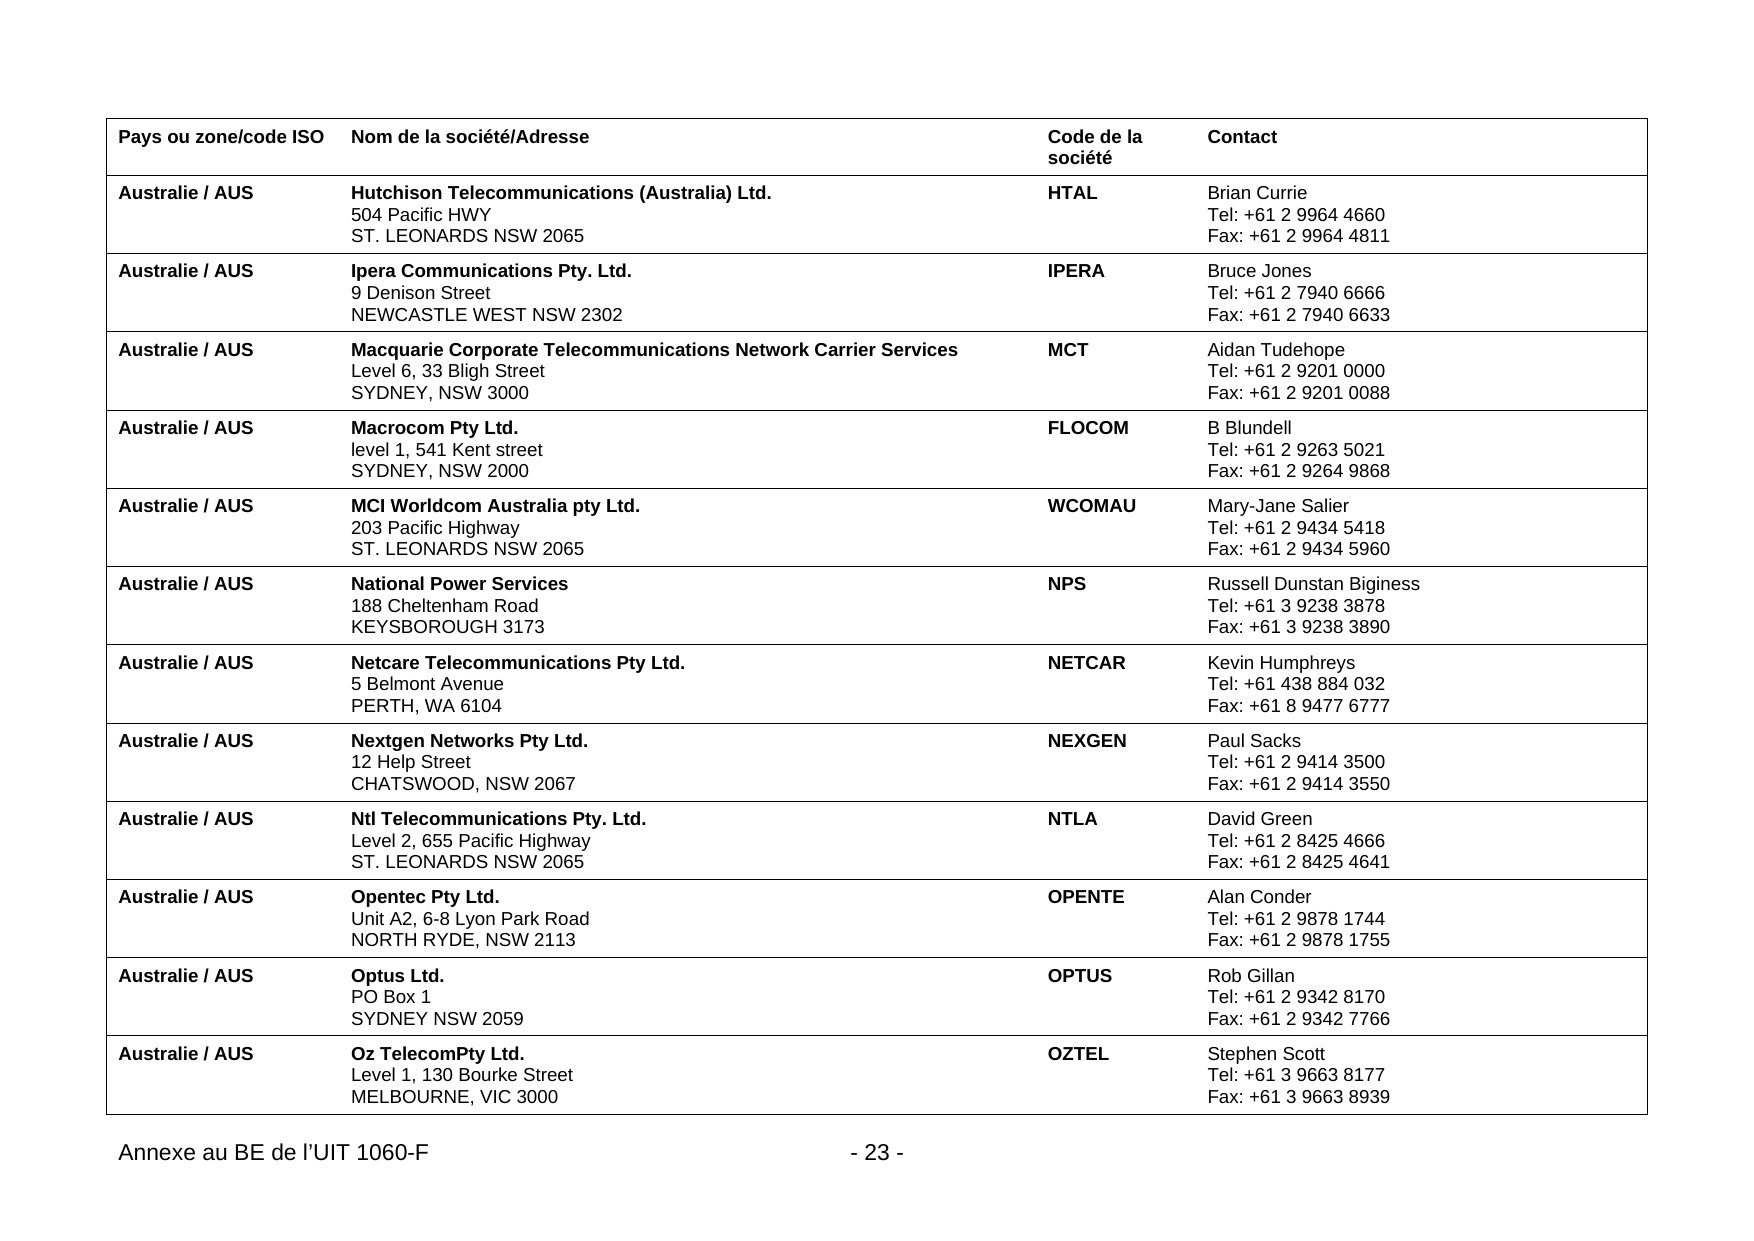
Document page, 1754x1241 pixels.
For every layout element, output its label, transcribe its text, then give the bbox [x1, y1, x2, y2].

table_cell Oz TelecomPty Ltd. Level 1, 130 Bourke Street MELBOURNE, VIC 3000 [340, 1036, 1019, 1113]
table_cell IPERA [1019, 254, 1196, 331]
table_cell Australie / AUS [107, 1036, 339, 1113]
table_cell MCT [1019, 332, 1196, 409]
table_cell Stephen Scott Tel: +61 3 9663 8177 Fax: +61 3 9663 8939 [1196, 1036, 1647, 1113]
table_cell Ntl Telecommunications Pty. Ltd. Level 2, 655 Pacific Highway ST. LEONARDS NSW 2065 [340, 802, 1019, 879]
table_header Contact [1196, 119, 1647, 175]
table_cell Aidan Tudehope Tel: +61 2 9201 0000 Fax: +61 2 9201 0088 [1196, 332, 1647, 409]
table_header Code de la société [1019, 119, 1196, 175]
table_cell Nextgen Networks Pty Ltd. 12 Help Street CHATSWOOD, NSW 2067 [340, 724, 1019, 801]
table_cell Bruce Jones Tel: +61 2 7940 6666 Fax: +61 2 7940 6633 [1196, 254, 1647, 331]
table_cell NPS [1019, 567, 1196, 644]
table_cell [1196, 176, 1647, 253]
table_cell Paul Sacks Tel: +61 2 9414 3500 Fax: +61 2 9414 3550 [1196, 724, 1647, 801]
table_cell B Blundell Tel: +61 2 9263 5021 Fax: +61 2 9264 9868 [1196, 411, 1647, 488]
table_cell Australie / AUS [107, 489, 339, 566]
table_cell Kevin Humphreys Tel: +61 438 884 032 Fax: +61 8 9477 6777 [1196, 645, 1647, 722]
table_cell Australie / AUS [107, 645, 339, 722]
table_cell WCOMAU [1019, 489, 1196, 566]
table_cell Hutchison Telecommunications (Australia) Ltd. 504 Pacific HWY ST. LEONARDS NSW 2065 [340, 176, 1019, 253]
table_cell NETCAR [1019, 645, 1196, 722]
table_cell Australie / AUS [107, 411, 339, 488]
table_cell Macquarie Corporate Telecommunications Network Carrier Services Level 6, 33 Bligh Street SYDNEY, NSW 3000 [340, 332, 1019, 409]
table_cell Opentec Pty Ltd. Unit A2, 6-8 Lyon Park Road NORTH RYDE, NSW 2113 [340, 880, 1019, 957]
table_cell Alan Conder Tel: +61 2 9878 1744 Fax: +61 2 9878 1755 [1196, 880, 1647, 957]
table_header Pays ou zone/code ISO [107, 119, 339, 175]
table_cell HTAL [1019, 176, 1196, 253]
table_cell Australie / AUS [107, 567, 339, 644]
table_cell Australie / AUS [107, 724, 339, 801]
table_cell Australie / AUS [107, 880, 339, 957]
table_cell Netcare Telecommunications Pty Ltd. 5 Belmont Avenue PERTH, WA 6104 [340, 645, 1019, 722]
table_cell Macrocom Pty Ltd. level 1, 541 Kent street SYDNEY, NSW 2000 [340, 411, 1019, 488]
table_cell OPTUS [1019, 958, 1196, 1035]
table_cell National Power Services 188 Cheltenham Road KEYSBOROUGH 3173 [340, 567, 1019, 644]
table_cell OPENTE [1019, 880, 1196, 957]
table_cell Australie / AUS [107, 958, 339, 1035]
table_cell Rob Gillan Tel: +61 2 9342 8170 Fax: +61 2 9342 7766 [1196, 958, 1647, 1035]
table_cell Russell Dunstan Biginess Tel: +61 3 9238 3878 Fax: +61 3 9238 3890 [1196, 567, 1647, 644]
table_cell Ipera Communications Pty. Ltd. 9 Denison Street NEWCASTLE WEST NSW 2302 [340, 254, 1019, 331]
table_cell Australie / AUS [107, 254, 339, 331]
table_cell NEXGEN [1019, 724, 1196, 801]
table_cell Australie / AUS [107, 176, 339, 253]
table_header Nom de la société/Adresse [340, 119, 1019, 175]
table_cell David Green Tel: +61 2 8425 4666 Fax: +61 2 8425 4641 [1196, 802, 1647, 879]
table_cell Optus Ltd. PO Box 1 SYDNEY NSW 2059 [340, 958, 1019, 1035]
table_cell Australie / AUS [107, 332, 339, 409]
table_cell MCI Worldcom Australia pty Ltd. 203 Pacific Highway ST. LEONARDS NSW 2065 [340, 489, 1019, 566]
table_cell Australie / AUS [107, 802, 339, 879]
table_cell Mary-Jane Salier Tel: +61 2 9434 5418 Fax: +61 2 9434 5960 [1196, 489, 1647, 566]
table_cell OZTEL [1019, 1036, 1196, 1113]
table_cell NTLA [1019, 802, 1196, 879]
table_cell FLOCOM [1019, 411, 1196, 488]
